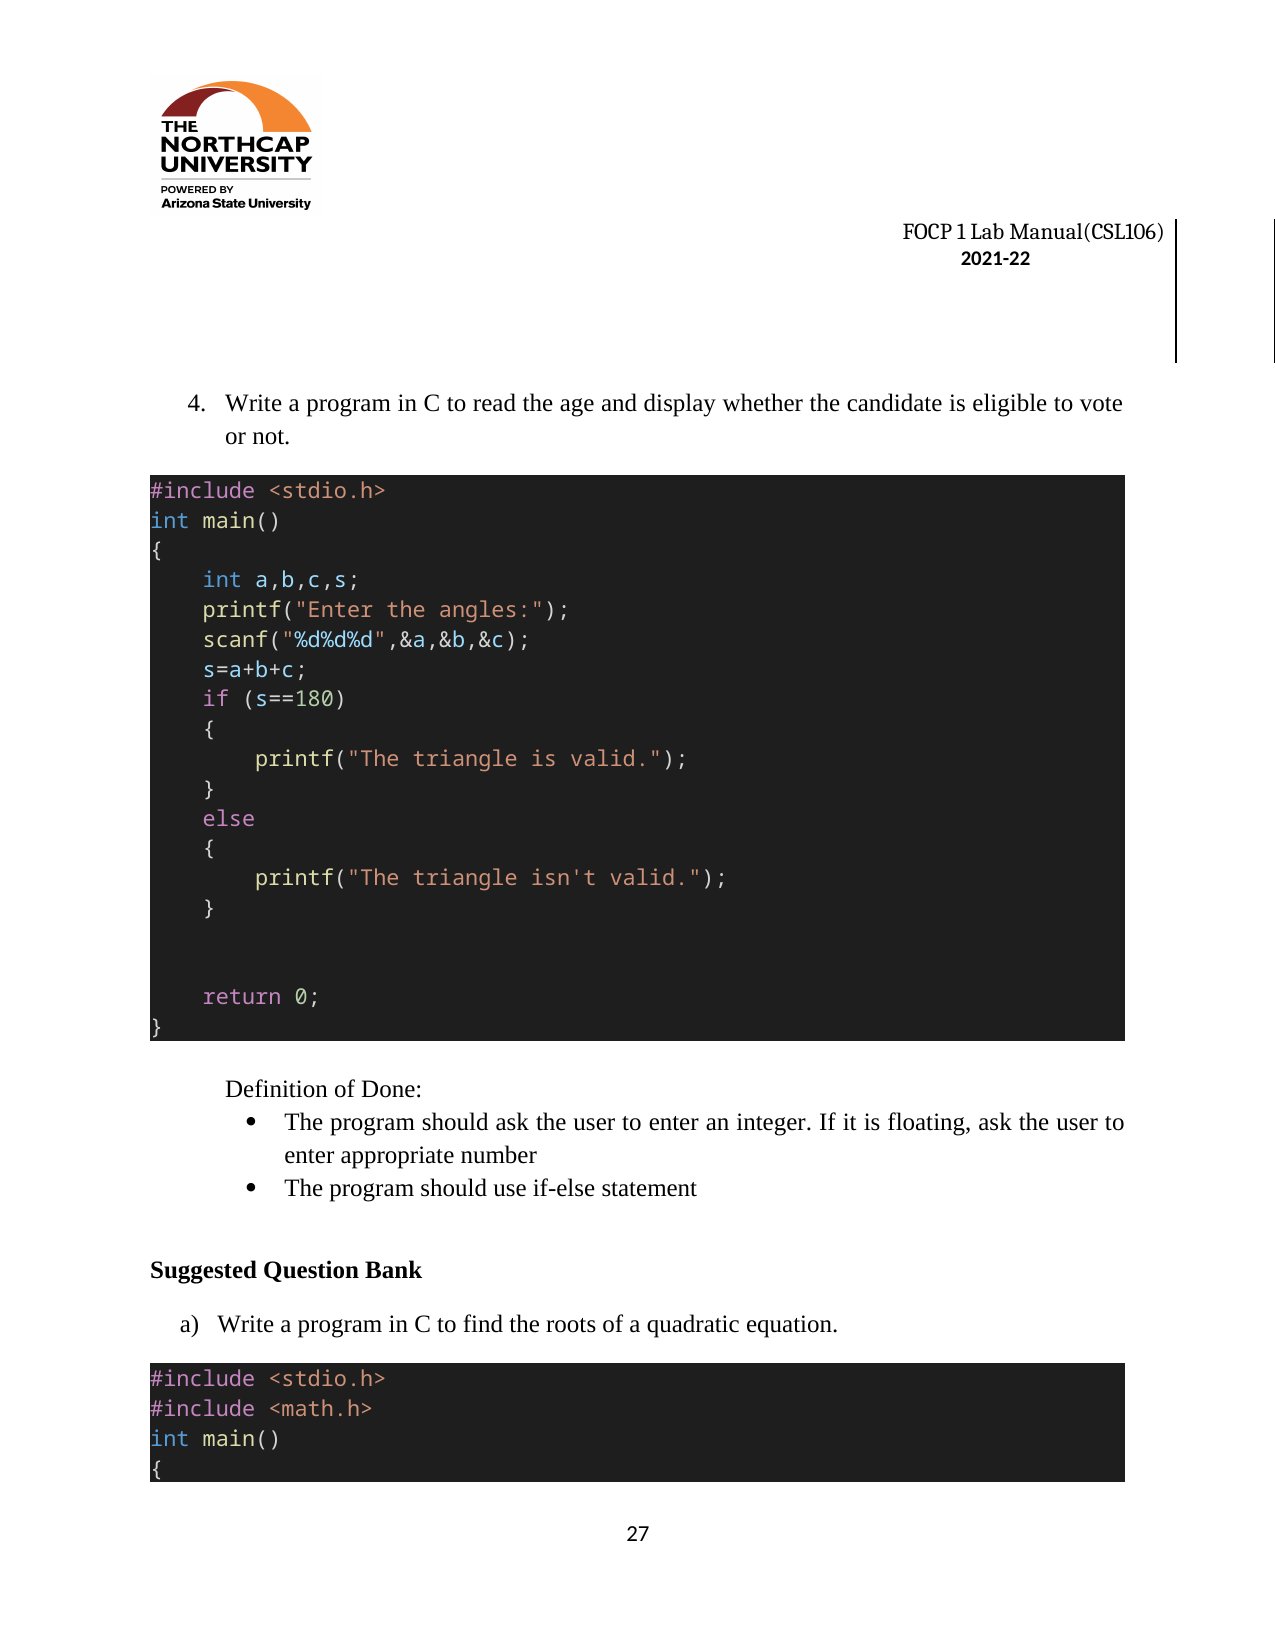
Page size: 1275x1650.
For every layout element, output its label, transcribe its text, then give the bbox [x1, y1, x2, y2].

text #include <math.h> [150, 1393, 1125, 1423]
text int main() [150, 504, 1125, 534]
text printf("The triangle isn't valid."); [150, 862, 1125, 892]
text printf("The triangle is valid."); [150, 743, 1125, 773]
list The program should use if-else statement [247, 1173, 1125, 1202]
text } [150, 773, 1125, 802]
text } [150, 892, 1125, 922]
picture [150, 75, 323, 215]
text int main() [150, 1423, 1125, 1453]
list Write a program in C to find the roots of a quadratic equation. [179, 1309, 1125, 1338]
text printf("Enter the angles:"); [150, 594, 1125, 624]
text int a,b,c,s; [150, 564, 1125, 594]
text } [150, 1011, 1125, 1041]
text Suggested Question Bank [150, 1256, 1125, 1284]
text return 0; [150, 981, 1125, 1011]
text scanf("%d%d%d",&a,&b,&c); [150, 624, 1125, 653]
list The program should ask the user to enter an integer. If it is floating, ask the user to enter appropriate number [247, 1107, 1125, 1169]
text if (s==180) [150, 683, 1125, 713]
text { [150, 832, 1125, 862]
text { [150, 534, 1125, 564]
text { [150, 713, 1125, 743]
text { [150, 1453, 1125, 1482]
list Definition of Done: [225, 1074, 1125, 1103]
list Write a program in C to read the age and display whether the candidate is eligible to vote or not. [187, 388, 1125, 450]
text #include <stdio.h> [150, 1363, 1125, 1393]
text s=a+b+c; [150, 653, 1125, 683]
text else [150, 802, 1125, 832]
text #include <stdio.h> [150, 475, 1125, 504]
